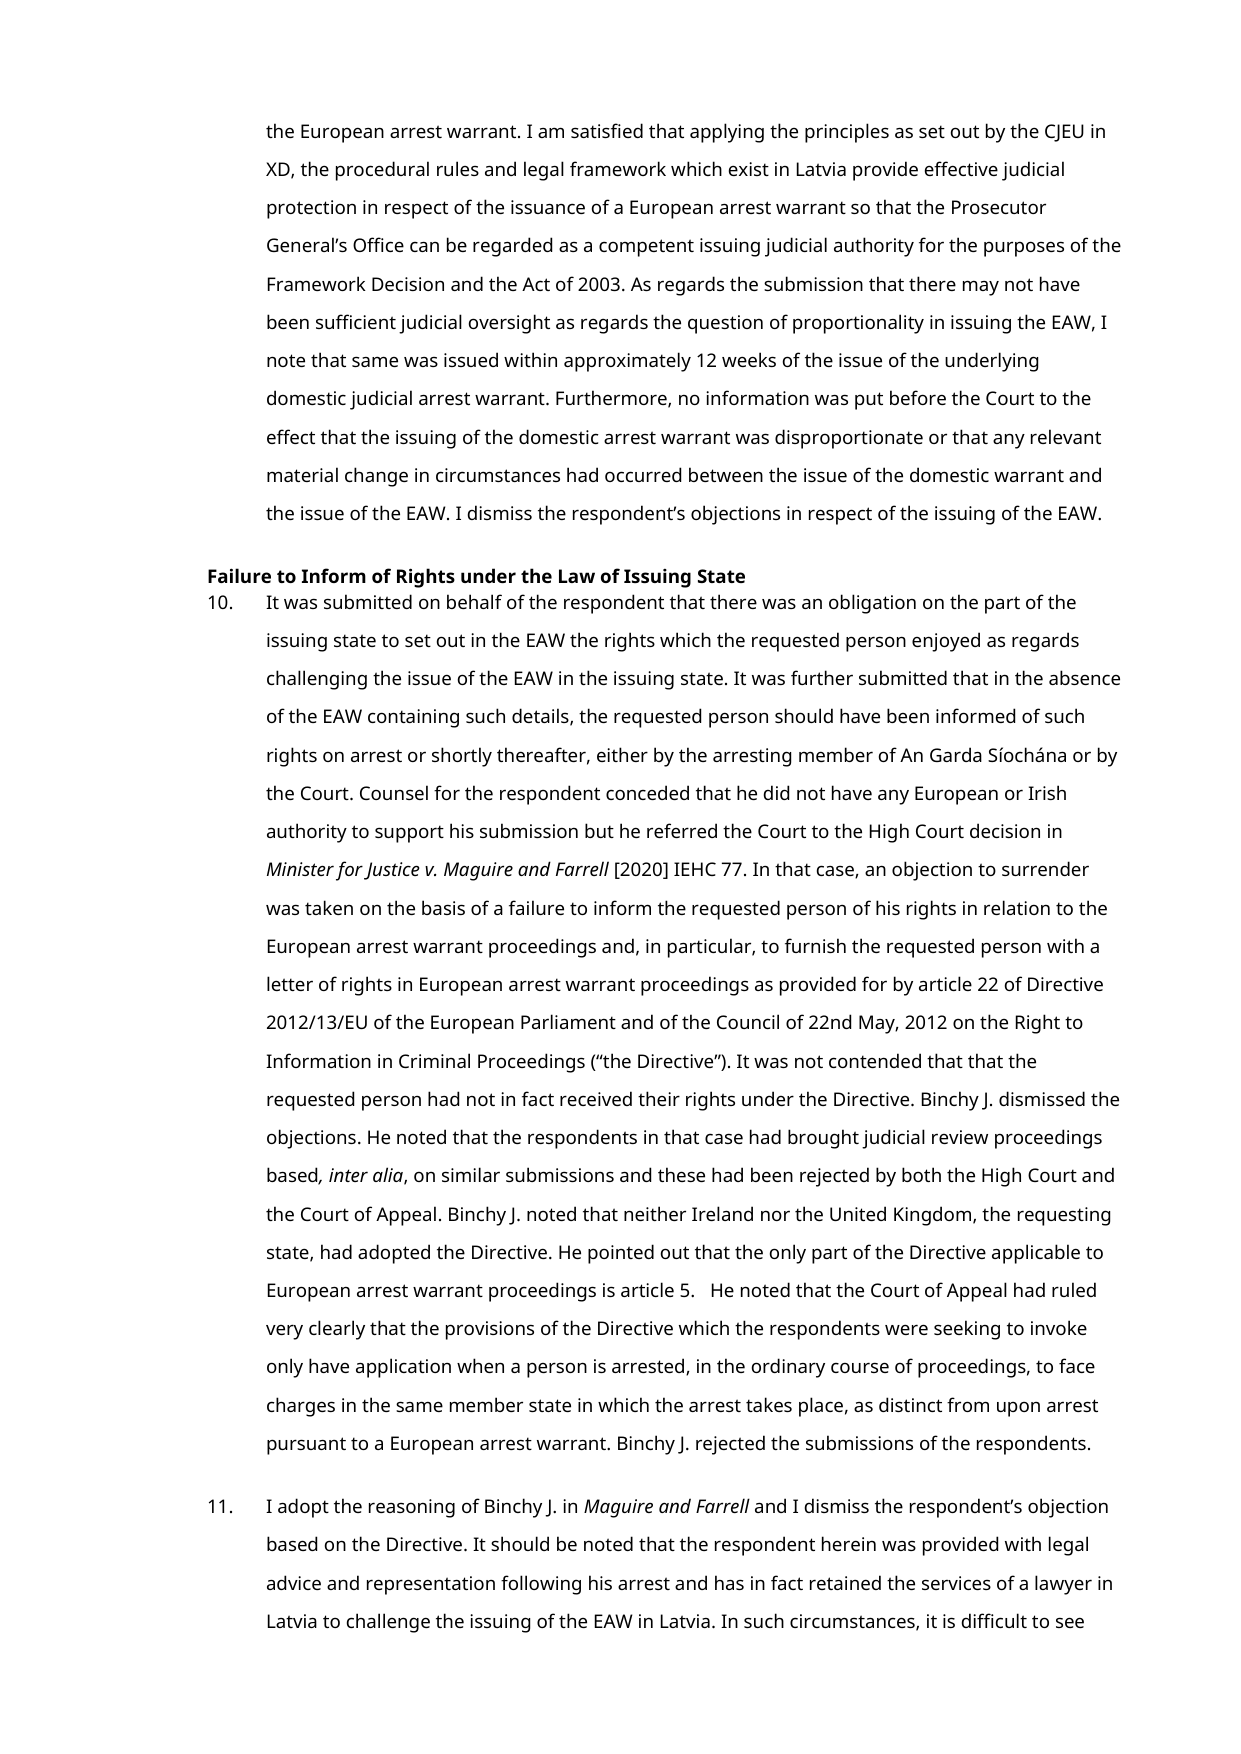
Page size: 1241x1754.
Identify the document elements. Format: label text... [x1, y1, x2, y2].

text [207, 118, 1122, 526]
text 10. It was submitted on behalf of the respondent that there was an obligation on the part of the issuing state to set out in the EAW the rights which the requested person enjoyed as regards challenging the issue of the EAW in the issuing state. It was further submitted that in the absence of the EAW containing such details, the requested person should have been informed of such rights on arrest or shortly thereafter, either by the arresting member of An Garda Síochána or by the Court. Counsel for the respondent conceded that he did not have any European or Irish authority to support his submission but he referred the Court to the High Court decision in Minister for Justice v. Maguire and Farrell [2020] IEHC 77. In that case, an objection to surrender was taken on the basis of a failure to inform the requested person of his rights in relation to the European arrest warrant proceedings and, in particular, to furnish the requested person with a letter of rights in European arrest warrant proceedings as provided for by article 22 of Directive 2012/13/EU of the European Parliament and of the Council of 22nd May, 2012 on the Right to Information in Criminal Proceedings (“the Directive”). It was not contended that that the requested person had not in fact received their rights under the Directive. Binchy J. dismissed the objections. He noted that the respondents in that case had brought judicial review proceedings based, inter alia, on similar submissions and these had been rejected by both the High Court and the Court of Appeal. Binchy J. noted that neither Ireland nor the United Kingdom, the requesting state, had adopted the Directive. He pointed out that the only part of the Directive applicable to European arrest warrant proceedings is article 5. He noted that the Court of Appeal had ruled very clearly that the provisions of the Directive which the respondents were seeking to invoke only have application when a person is arrested, in the ordinary course of proceedings, to face charges in the same member state in which the arrest takes place, as distinct from upon arrest pursuant to a European arrest warrant. Binchy J. rejected the submissions of the respondents. [207, 589, 1122, 1456]
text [207, 1493, 1122, 1634]
subtitle Failure to Inform of Rights under the Law of Issuing State [207, 564, 1122, 589]
